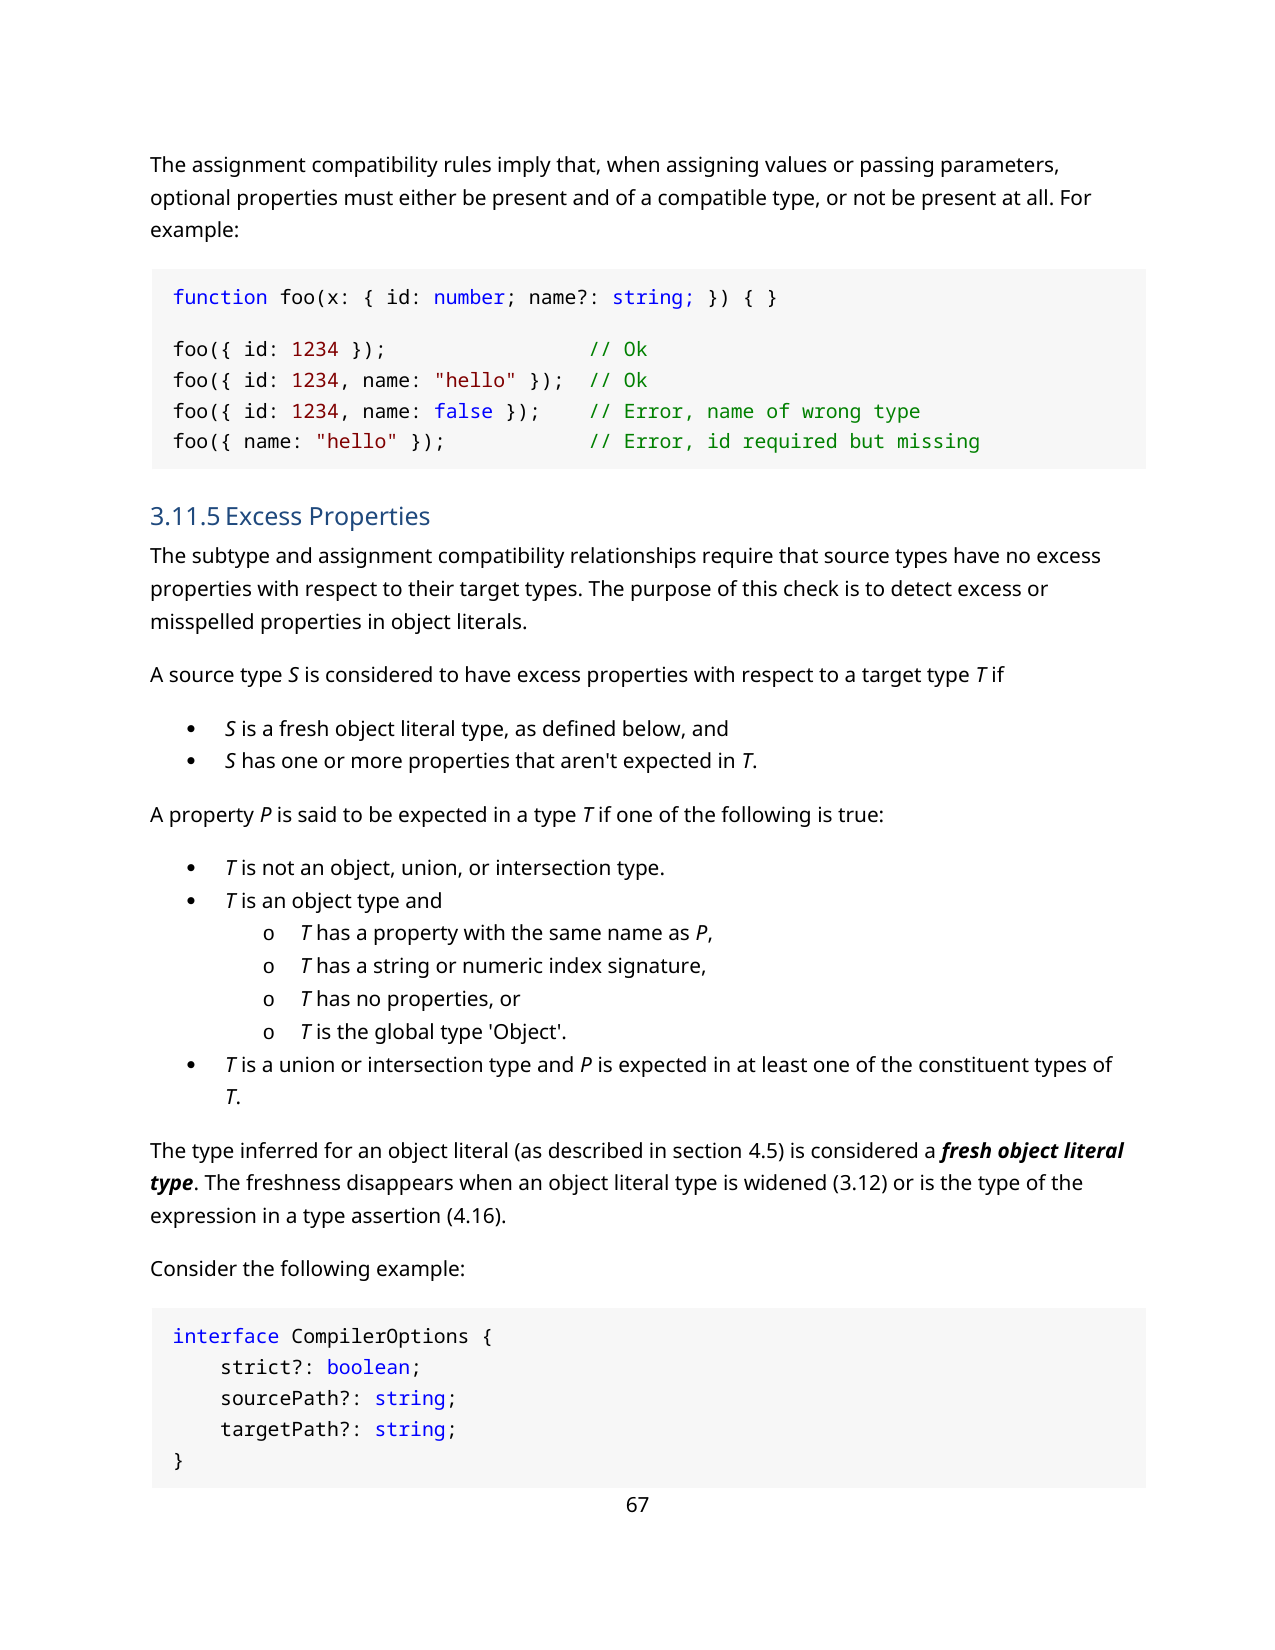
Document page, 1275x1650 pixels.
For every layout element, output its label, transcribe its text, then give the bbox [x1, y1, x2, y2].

list T is an object type and [187, 886, 1125, 914]
list T is not an object, union, or intersection type. [187, 853, 1125, 882]
text Consider the following example: [150, 1254, 1125, 1283]
text A property P is said to be expected in a type T if one of the following is true: [150, 800, 1125, 828]
list S is a fresh object literal type, as defined below, and [187, 714, 1125, 742]
text The type inferred for an object literal (as described in section 4.5) is considered a fresh object literal type. The freshness disappears when an object literal type is widened (3.12) or is the type of the expression in a type assertion (4.16). [150, 1136, 1125, 1229]
list T is the global type 'Object'. [262, 1017, 1125, 1045]
text foo({ id: 1234 }); // Ok foo({ id: 1234, name: "hello" }); // Ok foo({ id: 1234, name: false }); // Error, name of wrong type foo({ name: "hello" }); // Error, id required but missing [164, 320, 1133, 457]
list T has no properties, or [262, 984, 1125, 1013]
text The subtype and assignment compatibility relationships require that source types have no excess properties with respect to their target types. The purpose of this check is to detect excess or misspelled properties in object literals. [150, 542, 1125, 635]
text interface CompilerOptions { strict?: boolean; sourcePath?: string; targetPath?: string; } [164, 1320, 1133, 1475]
text A source type S is considered to have excess properties with respect to a target type T if [150, 660, 1125, 689]
subtitle Excess Properties [150, 498, 1125, 532]
text The assignment compatibility rules imply that, when assigning values or passing parameters, optional properties must either be present and of a compatible type, or not be present at all. For example: [150, 150, 1125, 244]
list T has a property with the same name as P, [262, 918, 1125, 947]
list T has a string or numeric index signature, [262, 951, 1125, 980]
list S has one or more properties that aren't expected in T. [187, 746, 1125, 775]
list T is a union or intersection type and P is expected in at least one of the constituent types of T. [187, 1050, 1125, 1111]
text function foo(x: { id: number; name?: string; }) { } [164, 281, 1133, 310]
